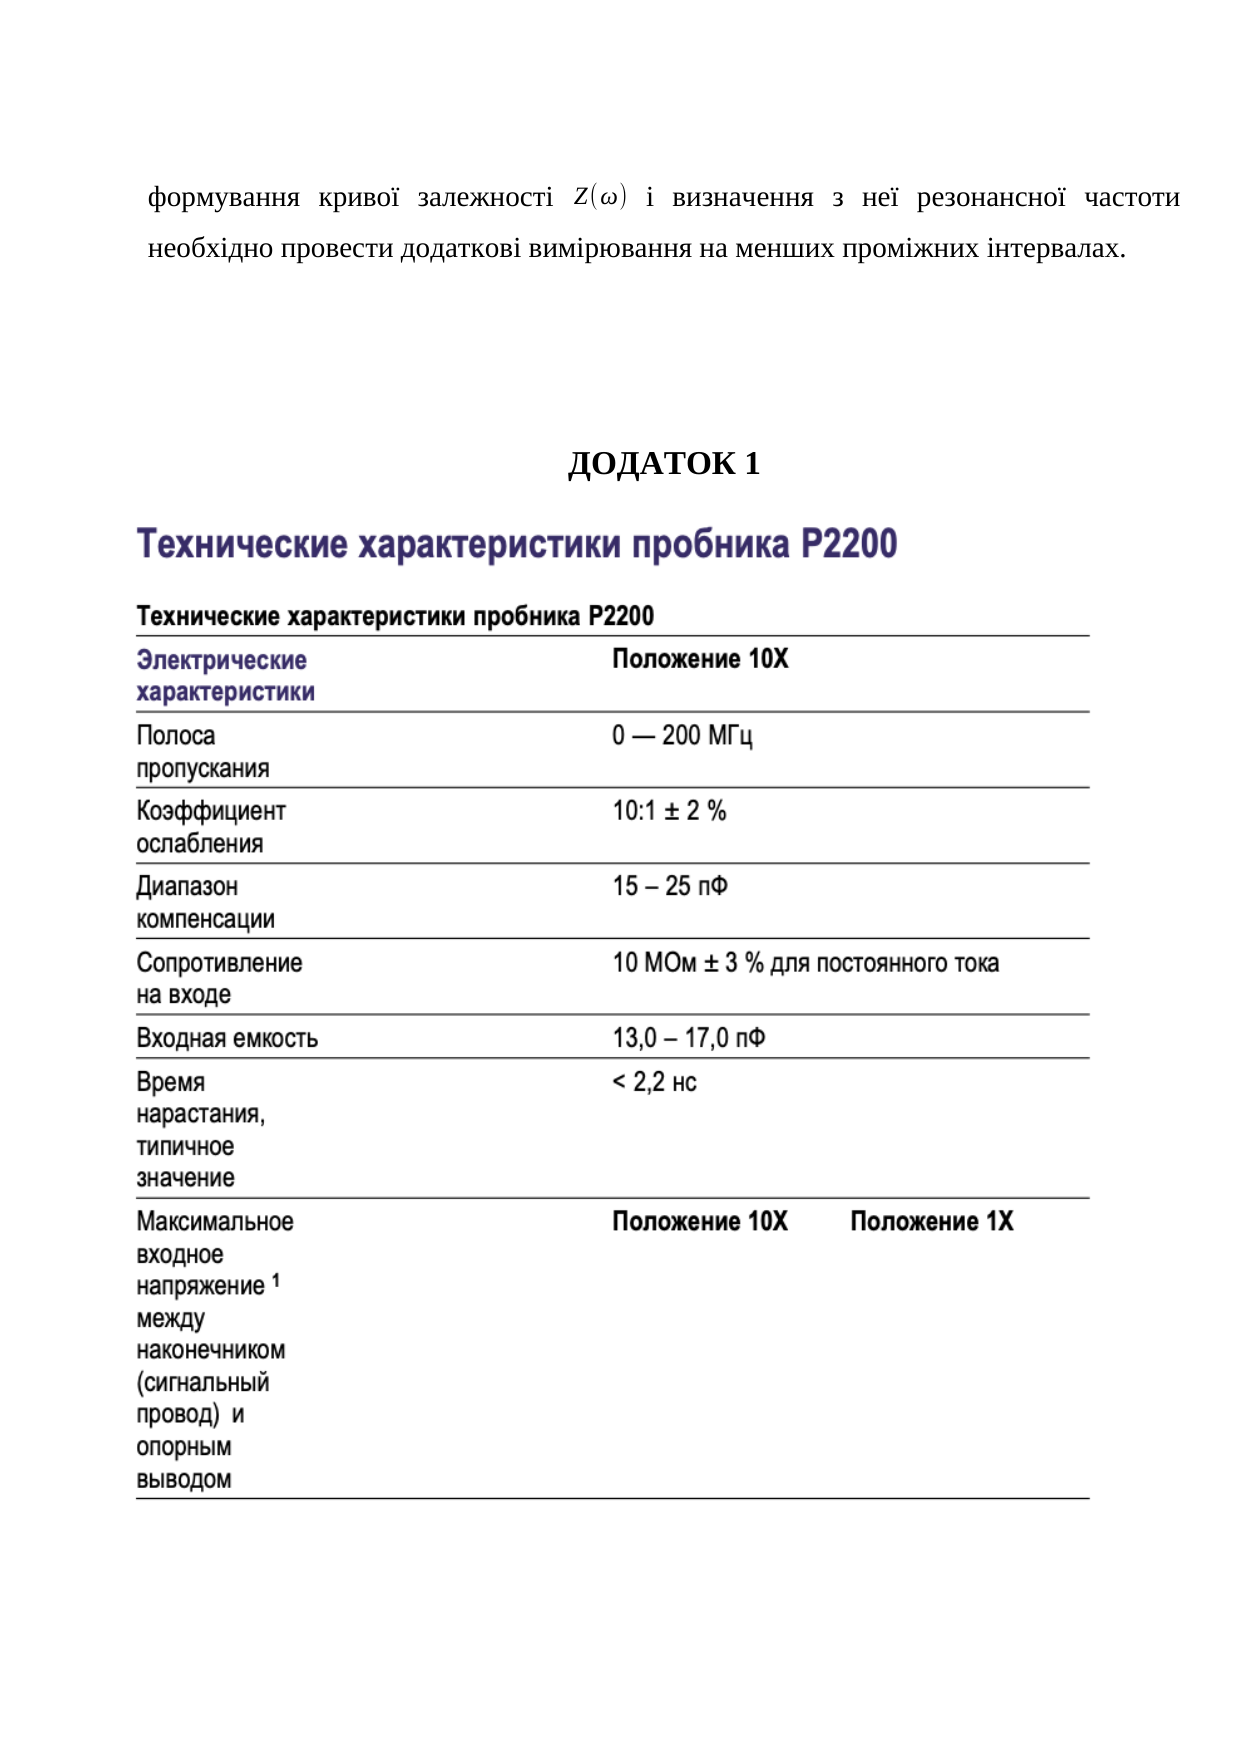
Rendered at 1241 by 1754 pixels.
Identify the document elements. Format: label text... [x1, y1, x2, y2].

picture [96, 517, 1129, 1562]
list ДОДАТОК 1 [148, 443, 1181, 482]
